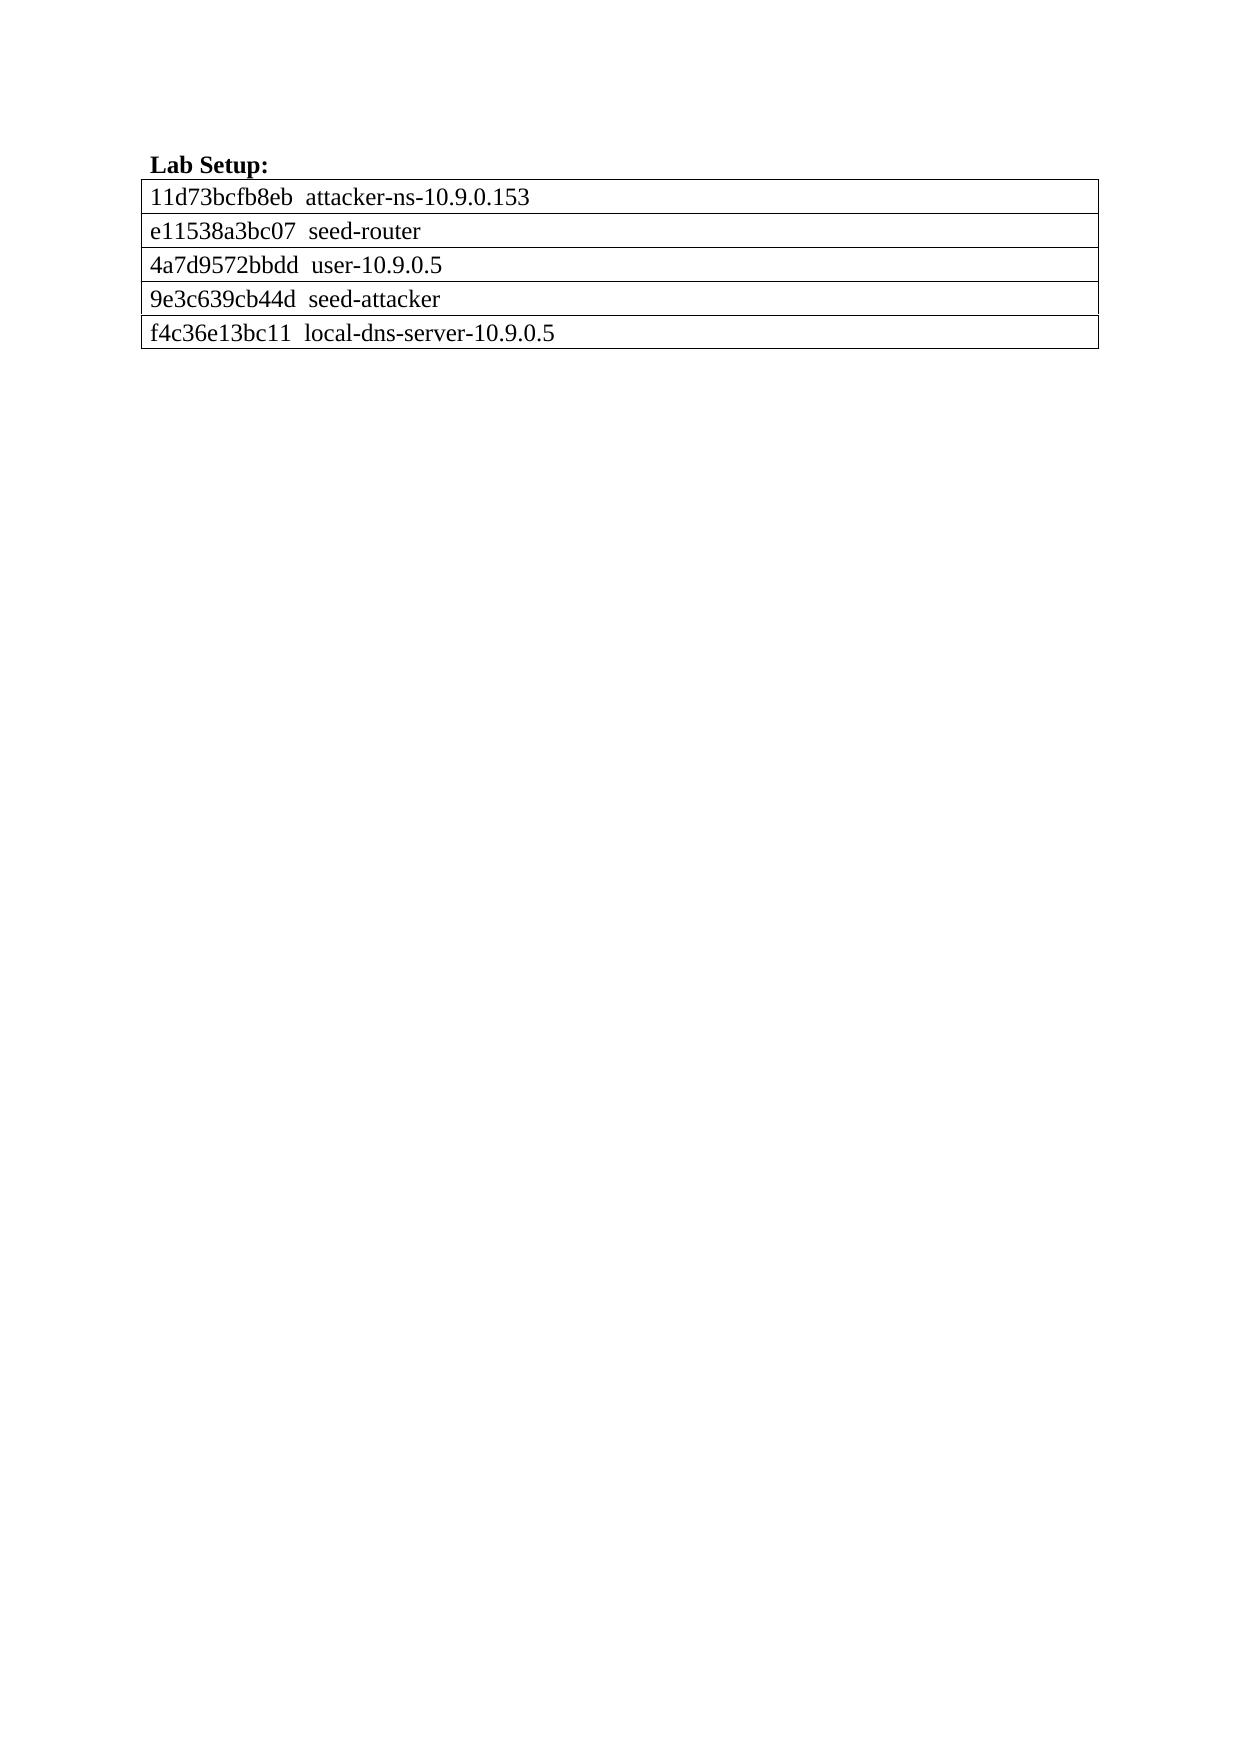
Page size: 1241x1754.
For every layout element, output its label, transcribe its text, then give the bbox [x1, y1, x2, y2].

text 9e3c639cb44d seed-attacker [142, 282, 1098, 314]
text e11538a3bc07 seed-router [142, 214, 1098, 247]
text f4c36e13bc11 local-dns-server-10.9.0.5 [142, 316, 1098, 348]
text 4a7d9572bbdd user-10.9.0.5 [142, 248, 1098, 281]
text 11d73bcfb8eb attacker-ns-10.9.0.153 [142, 180, 1098, 213]
text Lab Setup: [150, 150, 1090, 179]
